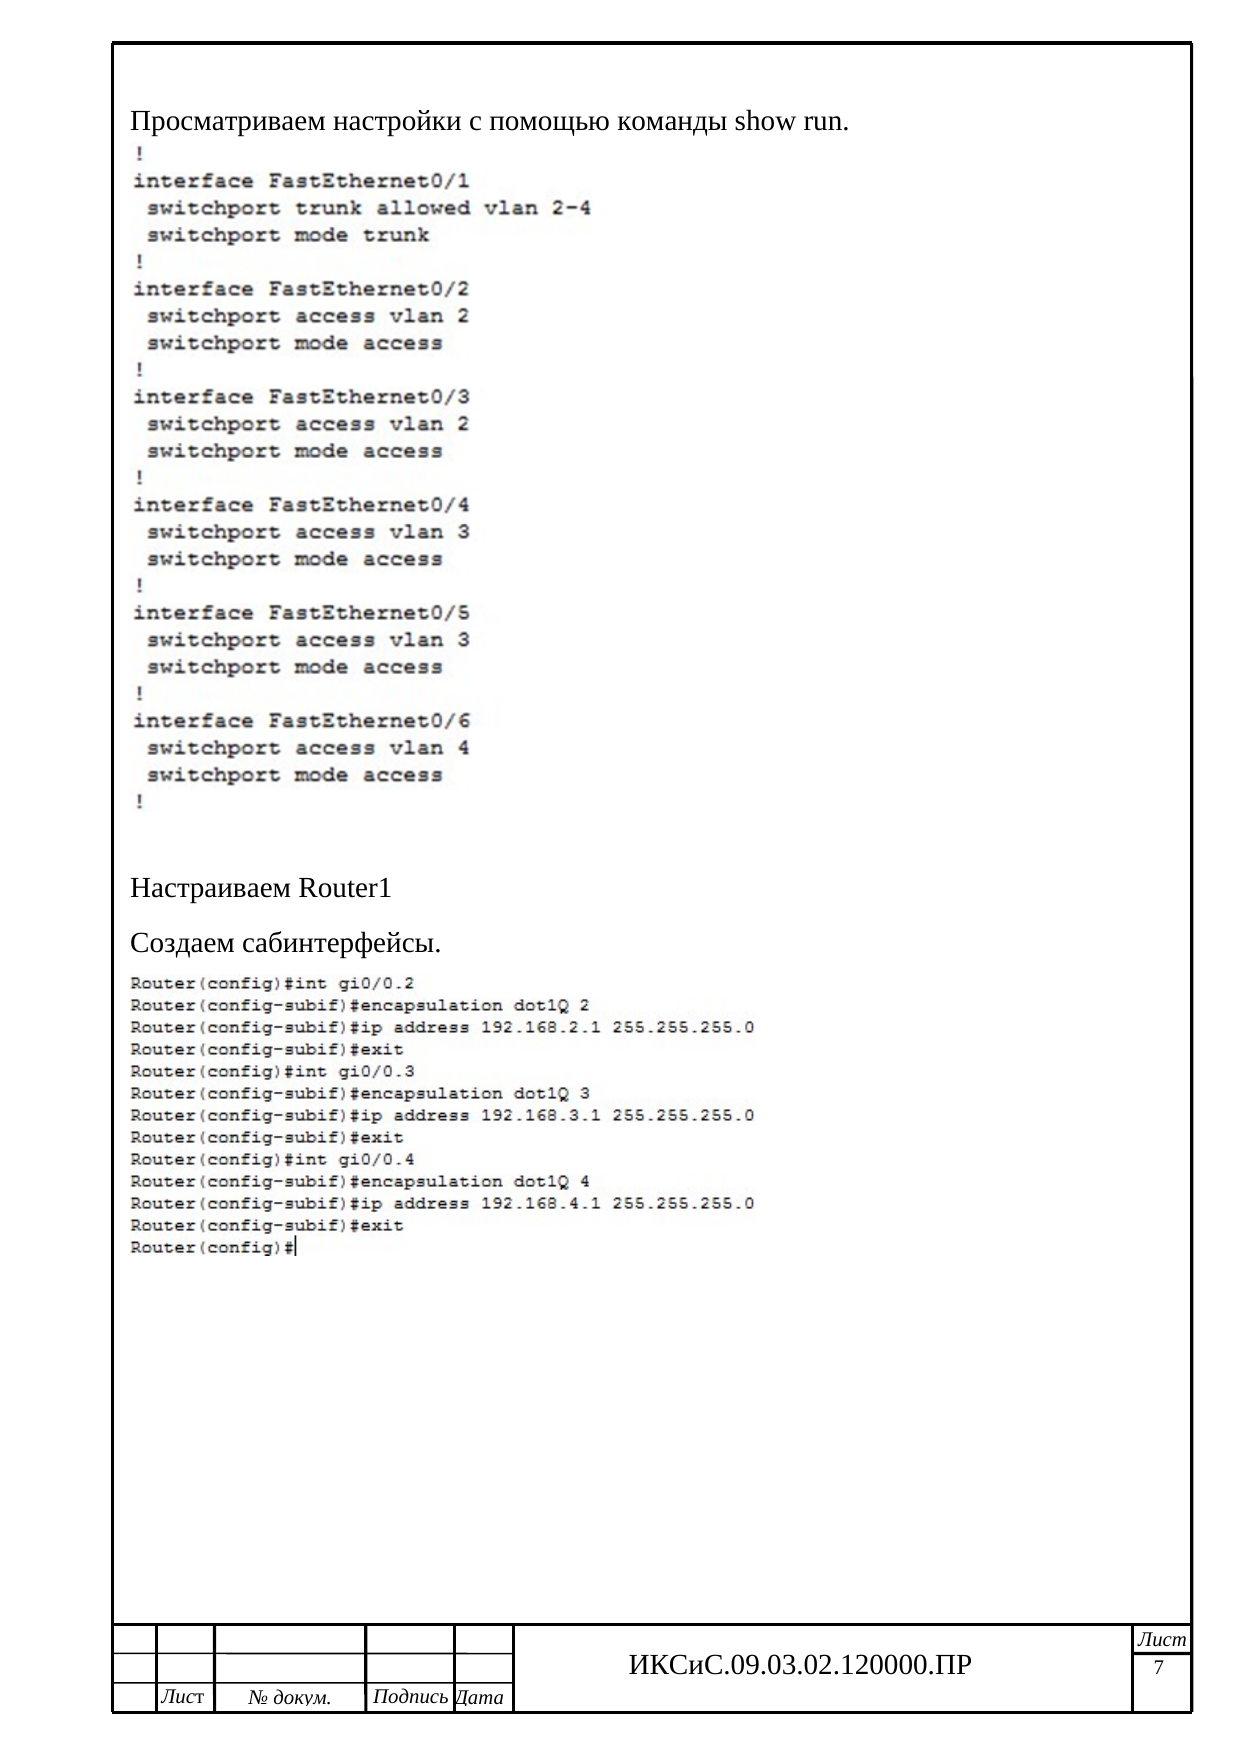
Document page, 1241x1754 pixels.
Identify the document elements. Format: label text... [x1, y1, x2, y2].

text Просматриваем настройки с помощью команды show run. [130, 103, 1116, 137]
text Создаем сабинтерфейсы. [130, 925, 1175, 958]
picture [129, 974, 766, 1256]
text Настраиваем Router1 [130, 870, 1175, 903]
picture [129, 141, 600, 812]
